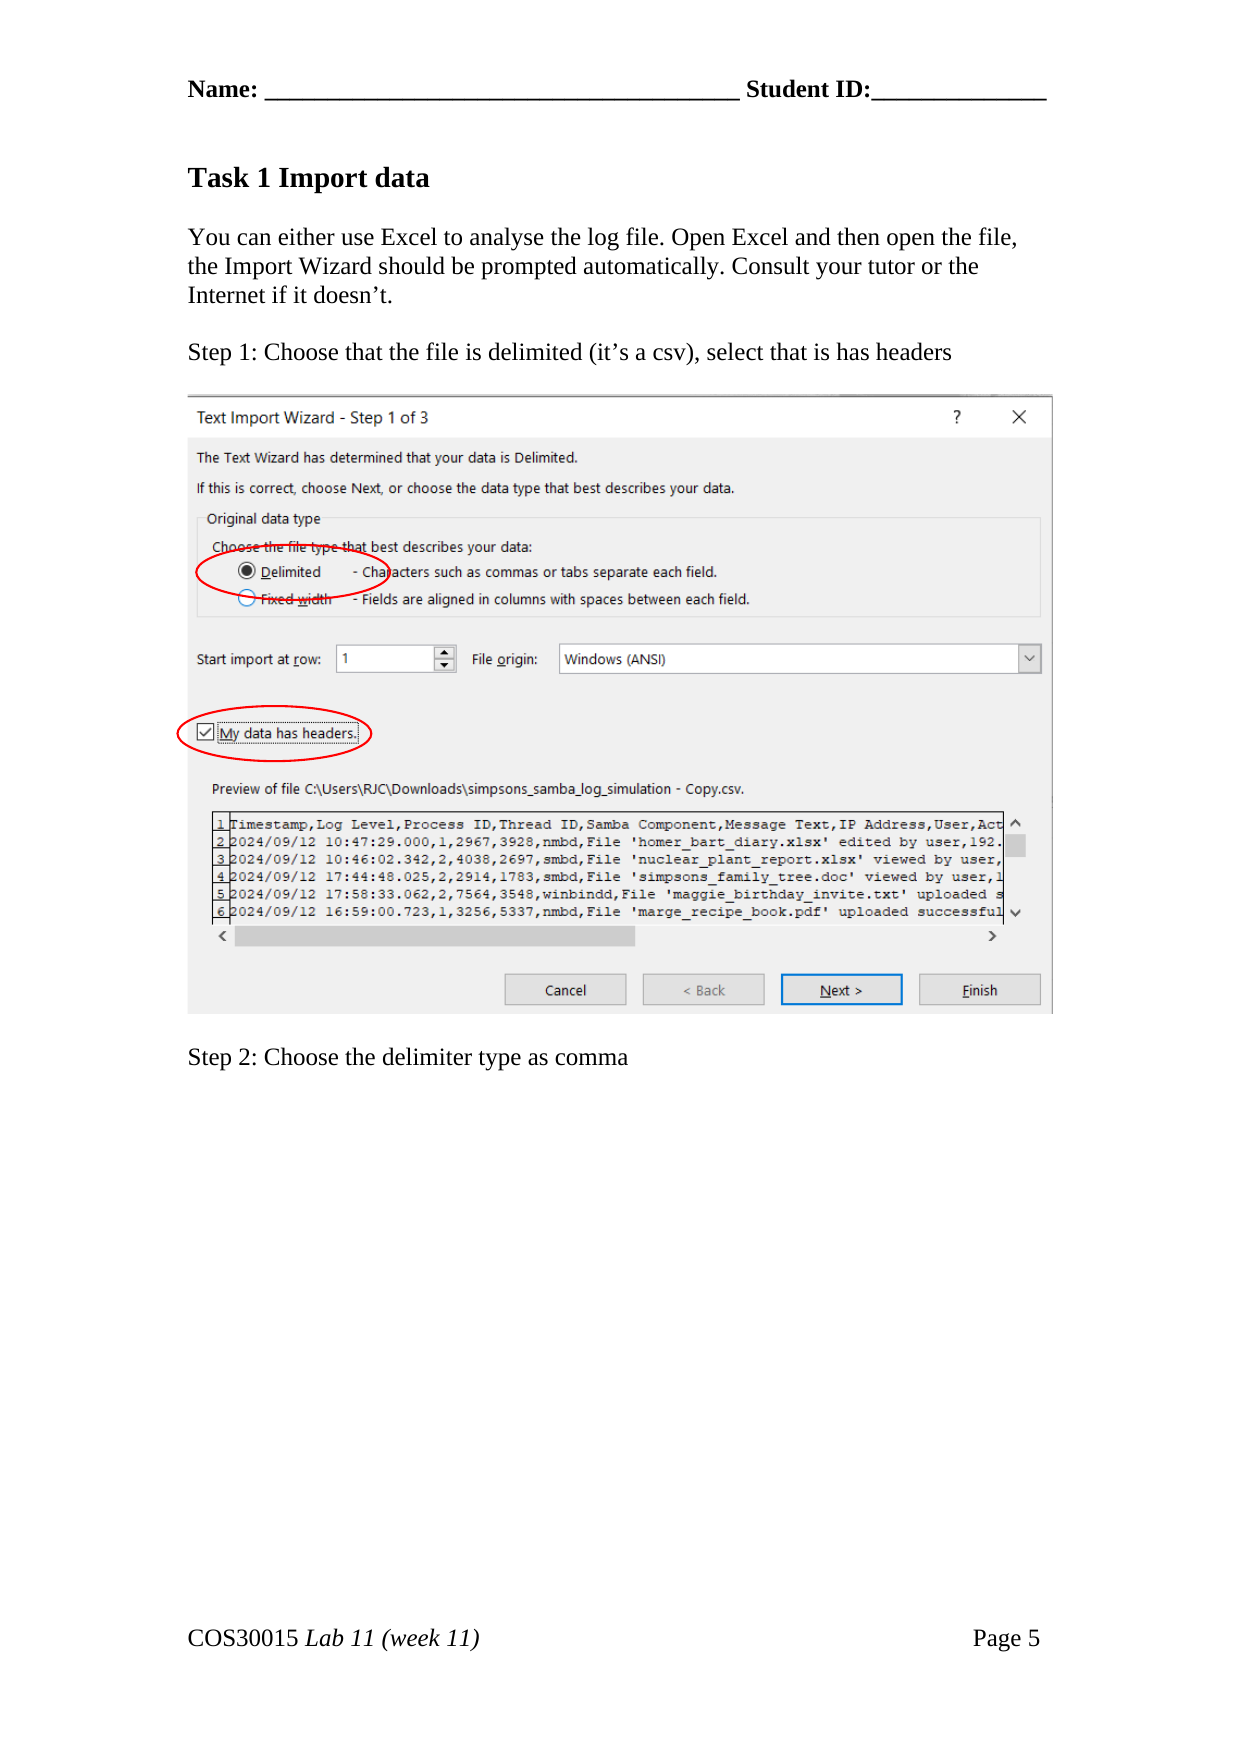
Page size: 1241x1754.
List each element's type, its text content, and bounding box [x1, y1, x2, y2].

text Task 1 Import data [187, 160, 1053, 193]
text Step 1: Choose that the file is delimited (it’s a csv), select that is has headers [187, 337, 1053, 366]
text Step 2: Choose the delimiter type as comma [187, 1042, 1053, 1071]
picture [187, 708, 370, 760]
picture [187, 394, 1053, 1014]
text You can either use Excel to analyse the log file. Open Excel and then open the file, the Import Wizard should be prompted automatically. Consult your tutor or the Internet if it doesn’t. [187, 222, 1053, 308]
